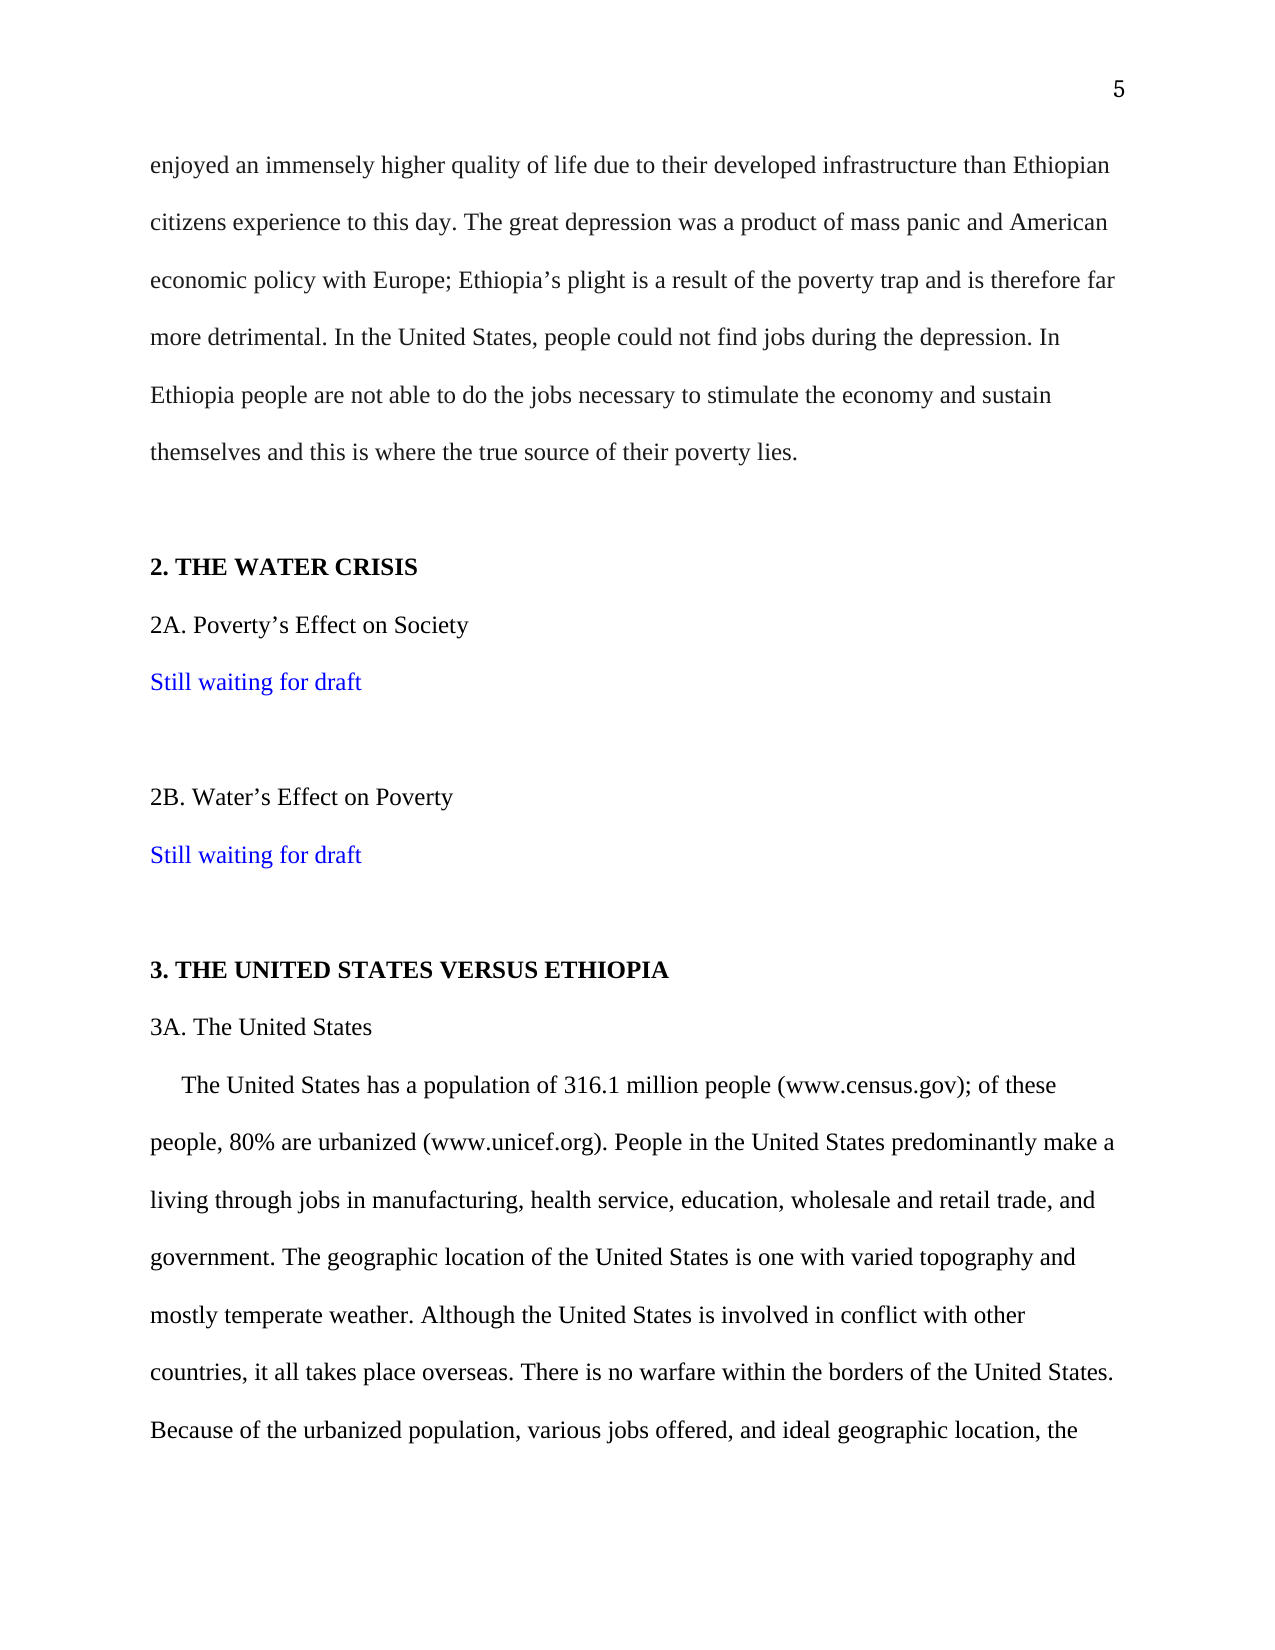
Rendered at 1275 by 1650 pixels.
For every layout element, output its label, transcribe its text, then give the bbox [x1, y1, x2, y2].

text 2. THE WATER CRISIS [150, 552, 1125, 581]
text 2A. Poverty’s Effect on Society [150, 610, 1125, 639]
text 2B. Water’s Effect on Poverty [150, 782, 1125, 811]
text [150, 1070, 1125, 1444]
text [150, 150, 1125, 466]
text 3. THE UNITED STATES VERSUS ETHIOPIA [150, 955, 1125, 984]
text Still waiting for draft [150, 840, 1125, 869]
text 3A. The United States [150, 1012, 1125, 1041]
text Still waiting for draft [150, 667, 1125, 696]
